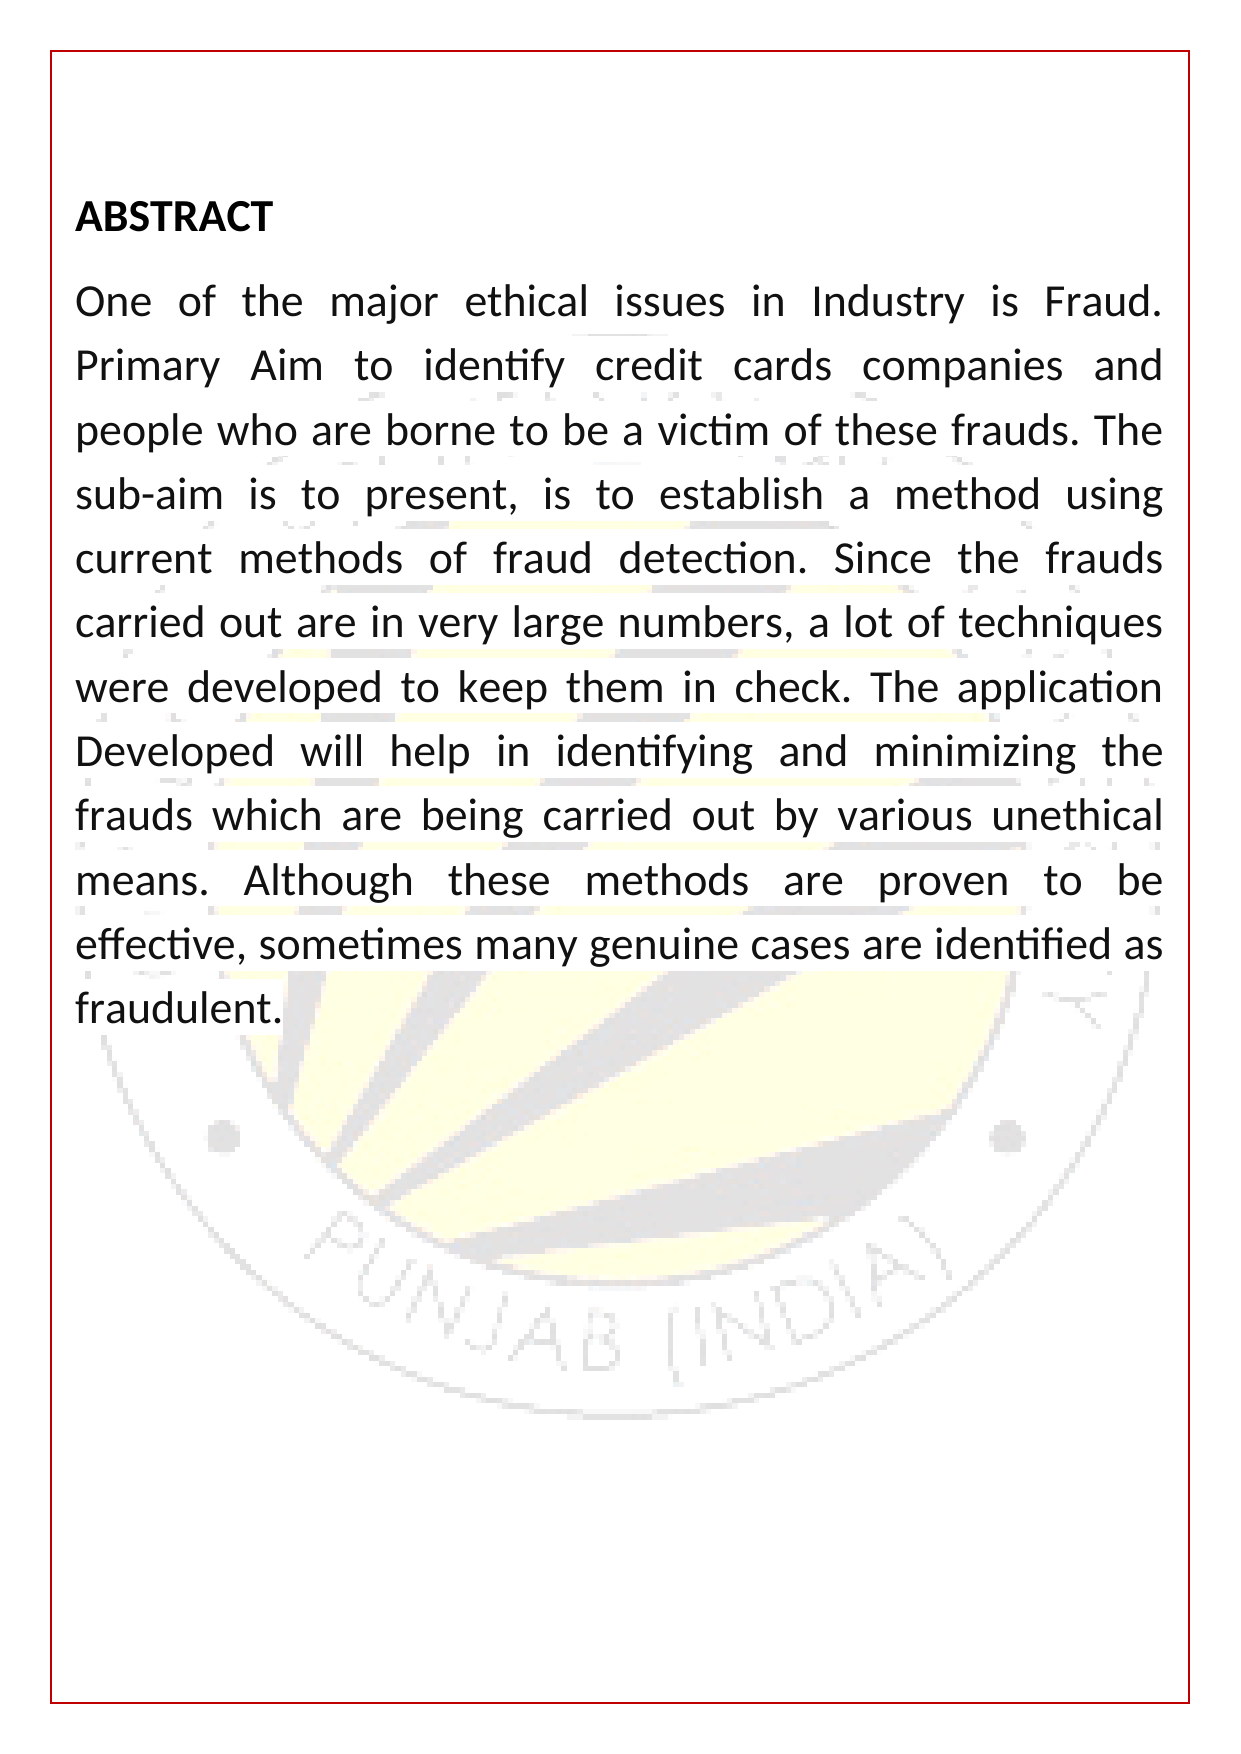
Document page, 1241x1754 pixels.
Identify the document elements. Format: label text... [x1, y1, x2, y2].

text One of the major ethical issues in Industry is Fraud. Primary Aim to identify credit cards companies and people who are borne to be a victim of these frauds. The sub-aim is to present, is to establish a method using current methods of fraud detection. Since the frauds carried out are in very large numbers, a lot of techniques were developed to keep them in check. The application Developed will help in identifying and minimizing the frauds which are being carried out by various unethical means. Although these methods are proven to be effective, sometimes many genuine cases are identified as fraudulent. [75, 971, 1165, 1035]
text ABSTRACT [75, 187, 1165, 243]
